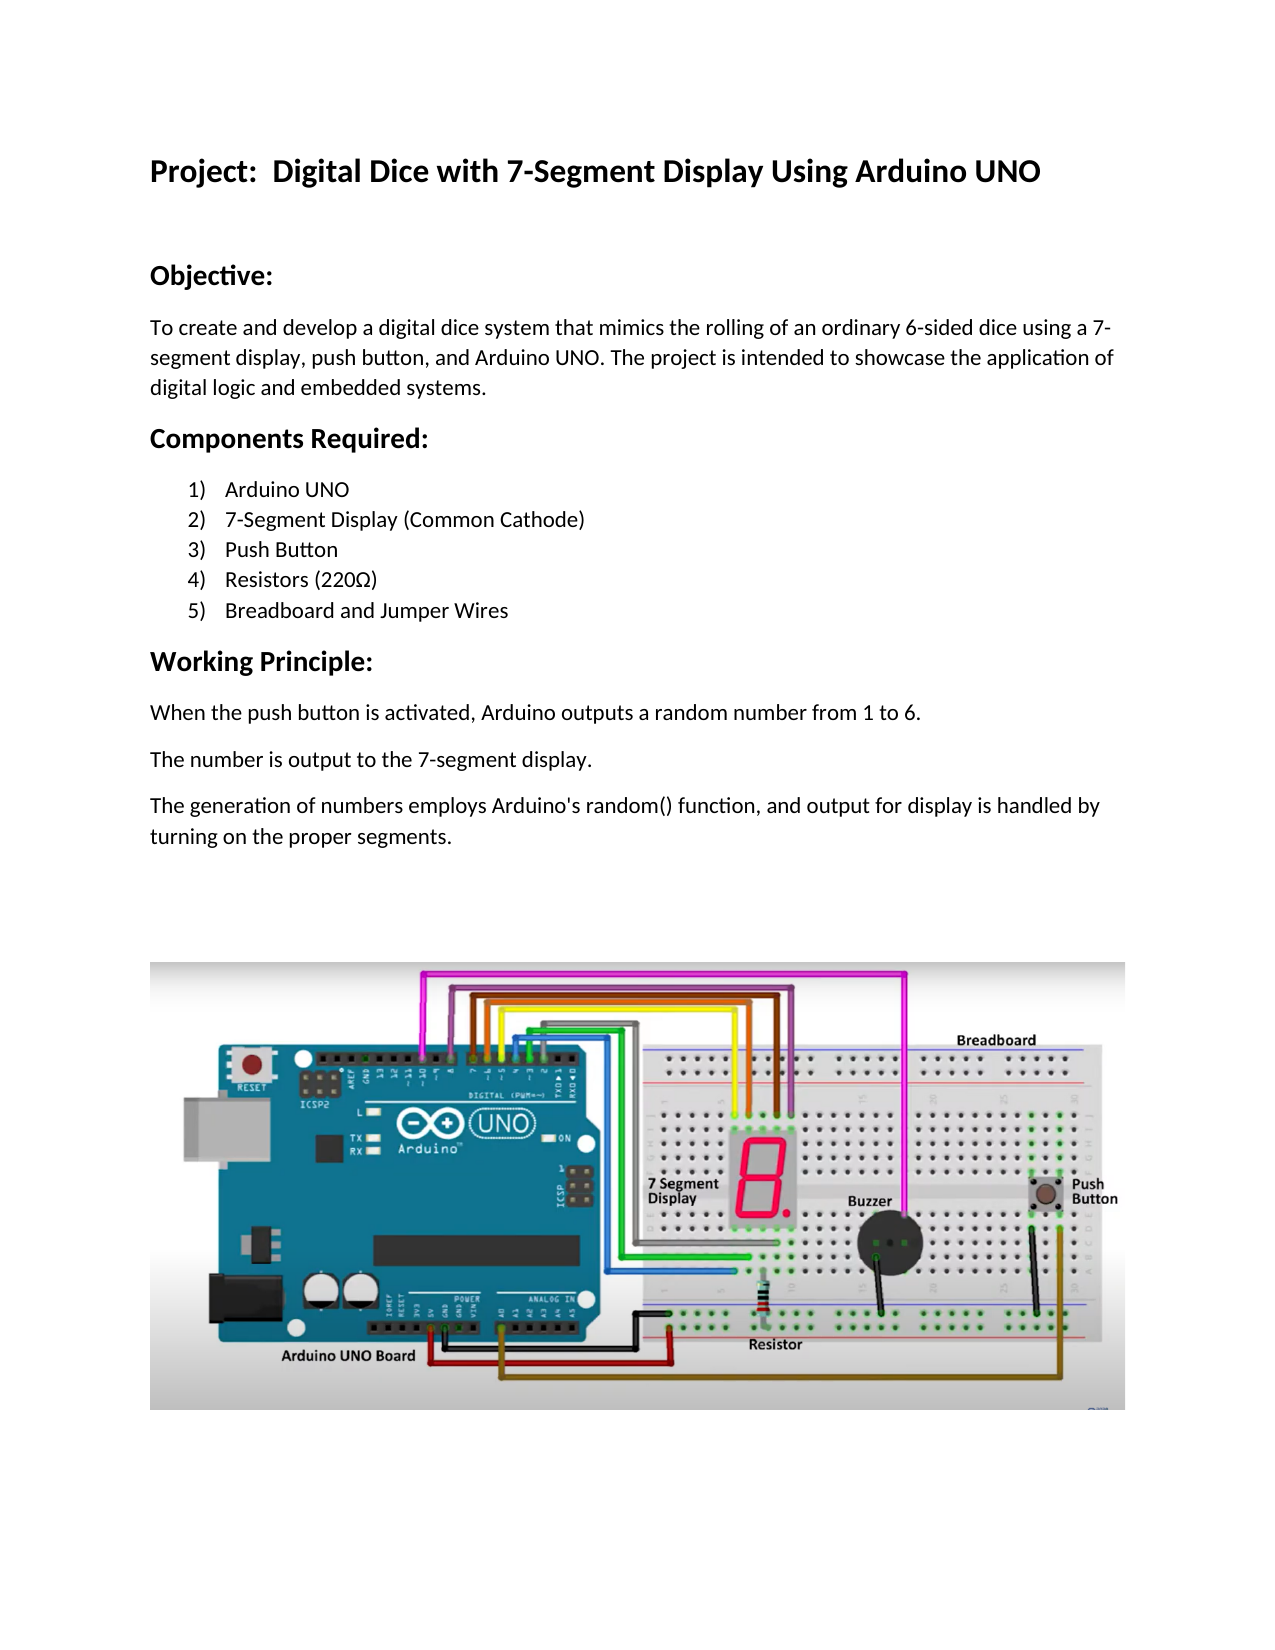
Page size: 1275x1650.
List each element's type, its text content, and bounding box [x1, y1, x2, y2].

text When the push button is activated, Arduino outputs a random number from 1 to 6. [150, 698, 1125, 726]
text Objective: [150, 257, 1125, 293]
list Resistors (220Ω) [187, 566, 1125, 594]
text The generation of numbers employs Arduino's random() function, and output for display is handled by turning on the proper segments. [150, 792, 1125, 850]
picture [150, 962, 1125, 1410]
text Components Required: [150, 420, 1125, 456]
text Working Principle: [150, 643, 1125, 678]
list Breadboard and Jumper Wires [187, 596, 1125, 624]
text Project: Digital Dice with 7-Segment Display Using Arduino UNO [150, 150, 1125, 191]
list Push Button [187, 535, 1125, 563]
text To create and develop a digital dice system that mimics the rolling of an ordinary 6-sided dice using a 7-segment display, push button, and Arduino UNO. The project is intended to showcase the application of digital logic and embedded systems. [150, 313, 1125, 401]
list 7-Segment Display (Common Cathode) [187, 505, 1125, 533]
text The number is output to the 7-segment display. [150, 745, 1125, 773]
list Arduino UNO [187, 475, 1125, 503]
